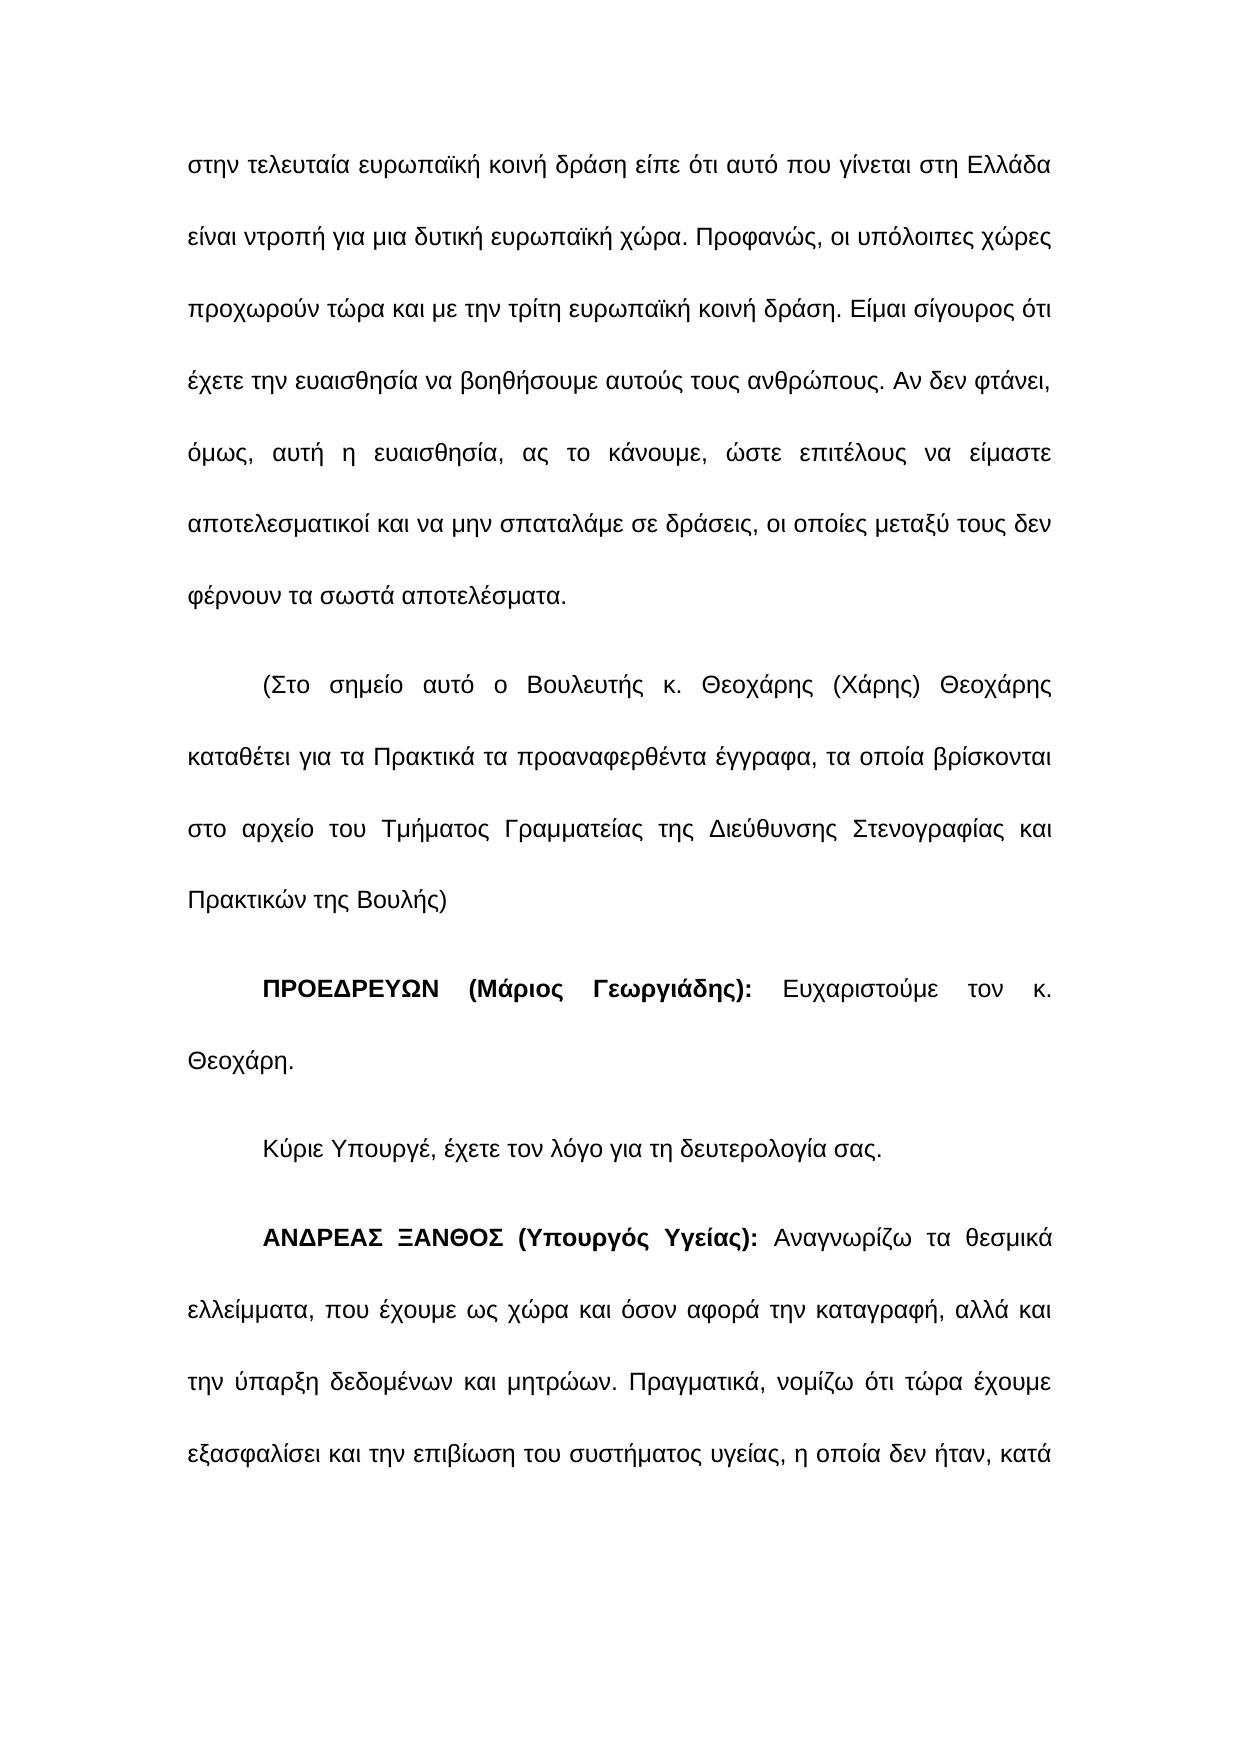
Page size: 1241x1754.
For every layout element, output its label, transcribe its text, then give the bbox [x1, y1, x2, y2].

text Κύριε Υπουργέ, έχετε τον λόγο για τη δευτερολογία σας. [187, 1134, 1053, 1163]
text (Στο σημείο αυτό ο Βουλευτής κ. Θεοχάρης (Χάρης) Θεοχάρης καταθέτει για τα Πρακτικά τα προαναφερθέντα έγγραφα, τα οποία βρίσκονται στο αρχείο του Τμήματος Γραμματείας της Διεύθυνσης Στενογραφίας και Πρακτικών της Βουλής) [187, 670, 1053, 914]
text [187, 150, 1053, 610]
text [187, 1223, 1053, 1467]
text ΠΡΟΕΔΡΕΥΩΝ (Μάριος Γεωργιάδης): Ευχαριστούμε τον κ. Θεοχάρη. [187, 974, 1053, 1074]
